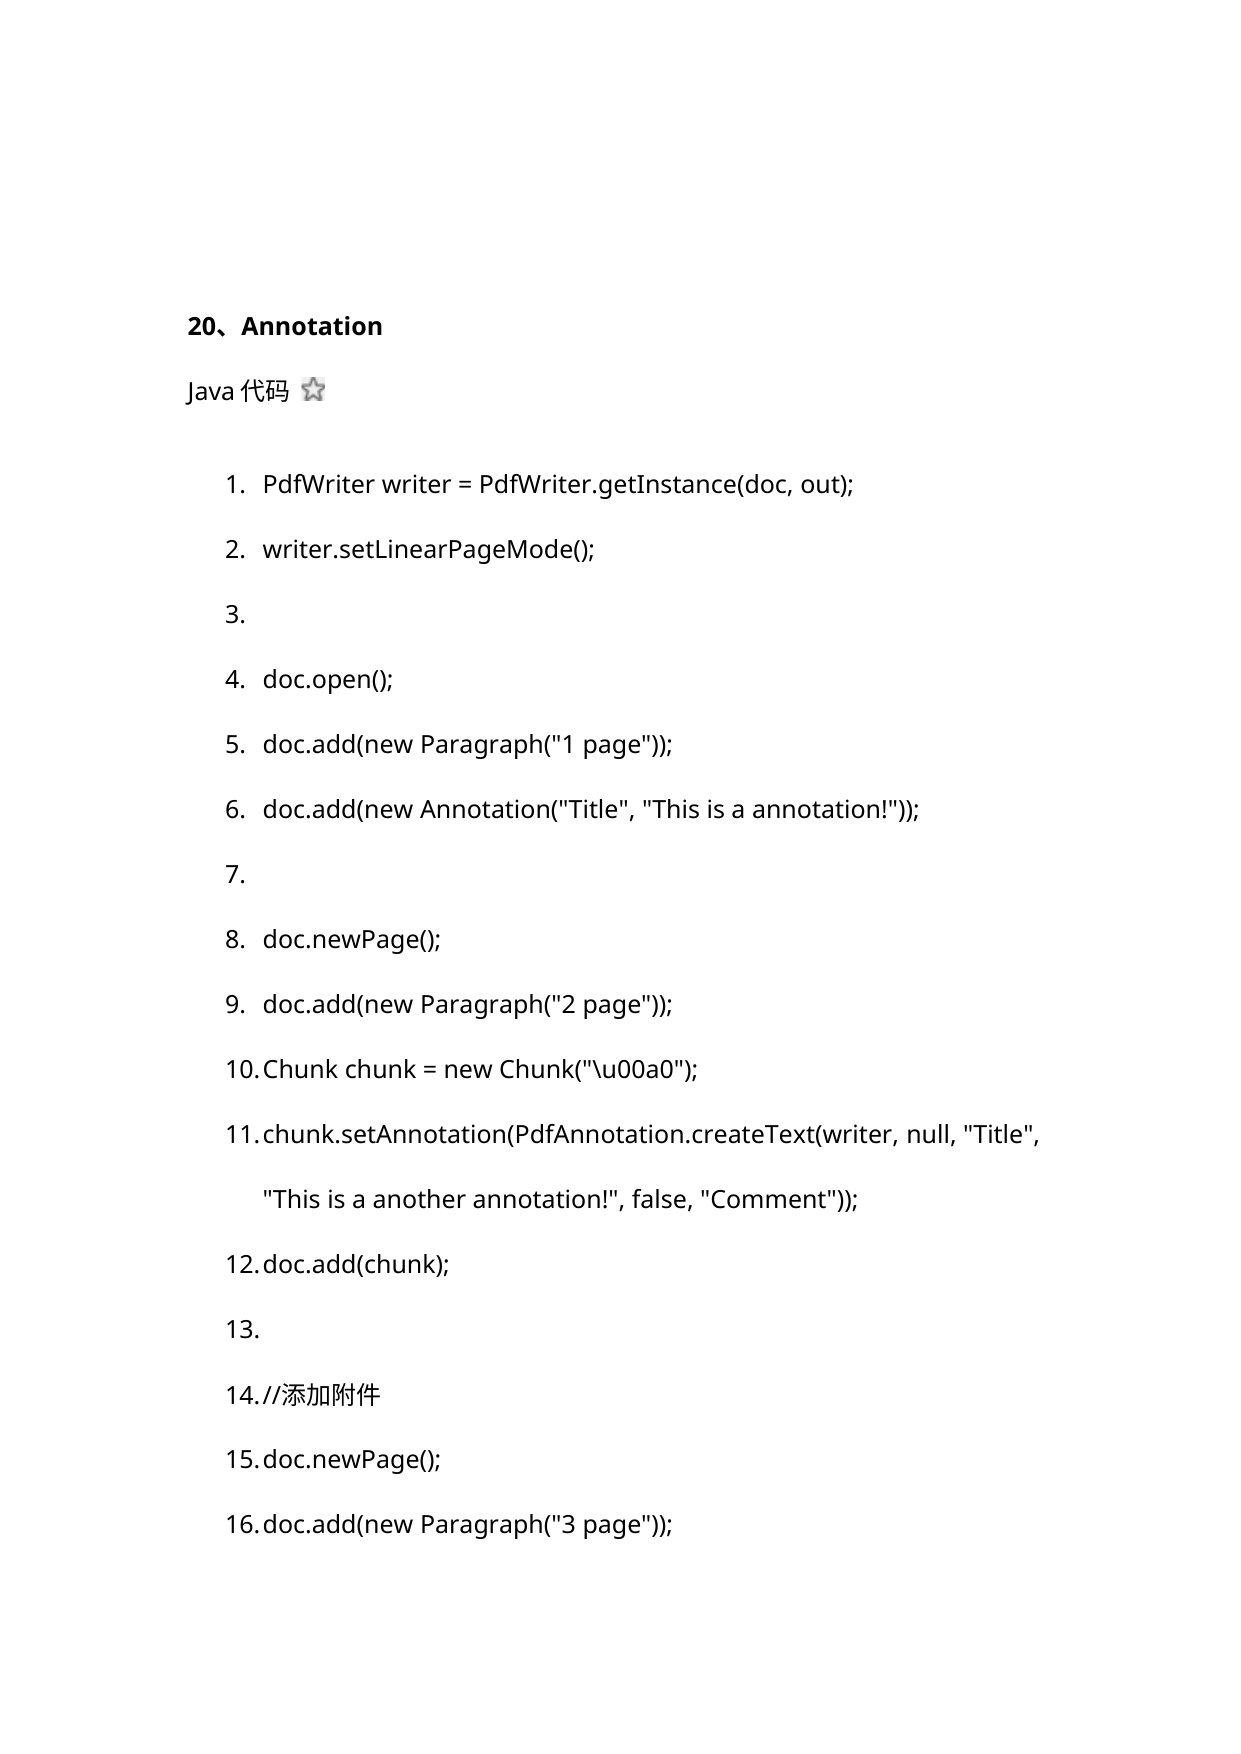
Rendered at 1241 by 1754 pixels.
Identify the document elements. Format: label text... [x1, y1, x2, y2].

list //添加附件 [225, 1361, 1053, 1426]
list doc.add(new Paragraph("3 page")); [225, 1491, 1053, 1556]
list doc.add(chunk); [225, 1231, 1053, 1296]
list doc.add(new Annotation("Title", "This is a annotation!")); [225, 776, 1053, 841]
list doc.newPage(); [225, 1426, 1053, 1491]
list Chunk chunk = new Chunk("\u00a0"); [225, 1036, 1053, 1101]
text 20、Annotation [187, 162, 1053, 357]
list doc.open(); [225, 646, 1053, 711]
list doc.add(new Paragraph("1 page")); [225, 711, 1053, 776]
list doc.newPage(); [225, 906, 1053, 971]
list chunk.setAnnotation(PdfAnnotation.createText(writer, null, "Title", "This is a another annotation!", false, "Comment")); [225, 1101, 1053, 1231]
picture [301, 377, 325, 401]
text Java代码 [187, 357, 1053, 422]
list doc.add(new Paragraph("2 page")); [225, 971, 1053, 1036]
list PdfWriter writer = PdfWriter.getInstance(doc, out); [225, 451, 1053, 516]
list writer.setLinearPageMode(); [225, 516, 1053, 581]
